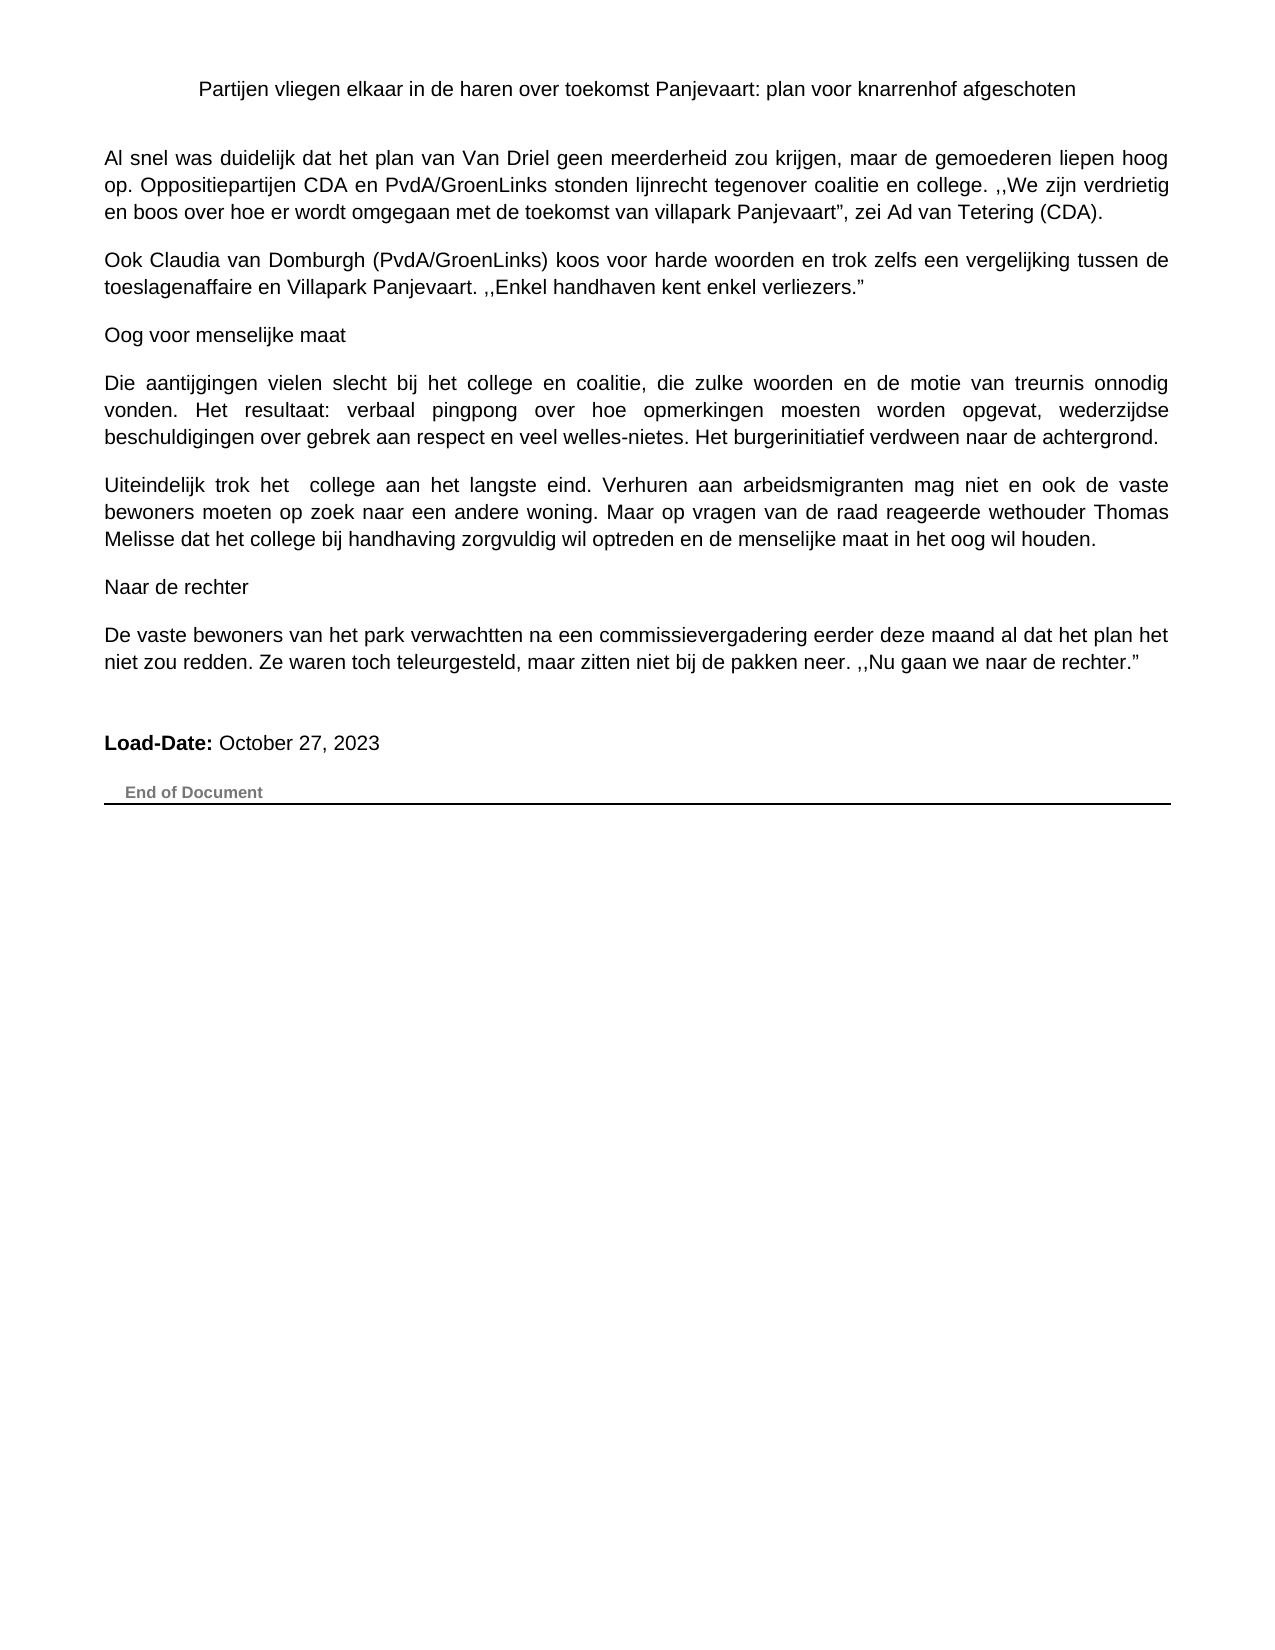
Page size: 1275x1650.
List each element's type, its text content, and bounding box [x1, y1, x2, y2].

text De vaste bewoners van het park verwachtten na een commissievergadering eerder deze maand al dat het plan het niet zou redden. Ze waren toch teleurgesteld, maar zitten niet bij de pakken neer. ,,Nu gaan we naar de rechter.” [104, 619, 1171, 673]
text End of Document [125, 783, 1171, 802]
text Die aantijgingen vielen slecht bij het college en coalitie, die zulke woorden en de motie van treurnis onnodig vonden. Het resultaat: verbaal pingpong over hoe opmerkingen moesten worden opgevat, wederzijdse beschuldigingen over gebrek aan respect en veel welles-nietes. Het burgerinitiatief verdween naar de achtergrond. [104, 367, 1171, 448]
text Ook Claudia van Domburgh (PvdA/GroenLinks) koos voor harde woorden en trok zelfs een vergelijking tussen de toeslagenaffaire en Villapark Panjevaart. ,,Enkel handhaven kent enkel verliezers.” [104, 244, 1171, 298]
text Oog voor menselijke maat [104, 319, 1171, 346]
text Al snel was duidelijk dat het plan van Van Driel geen meerderheid zou krijgen, maar de gemoederen liepen hoog op. Oppositiepartijen CDA en PvdA/GroenLinks stonden lijnrecht tegenover coalitie en college. ,,We zijn verdrietig en boos over hoe er wordt omgegaan met de toekomst van villapark Panjevaart”, zei Ad van Tetering (CDA). [104, 142, 1171, 223]
text Naar de rechter [104, 571, 1171, 598]
text Load-Date: October 27, 2023 [104, 698, 1171, 754]
text Uiteindelijk trok het college aan het langste eind. Verhuren aan arbeidsmigranten mag niet en ook de vaste bewoners moeten op zoek naar een andere woning. Maar op vragen van de raad reageerde wethouder Thomas Melisse dat het college bij handhaving zorgvuldig wil optreden en de menselijke maat in het oog wil houden. [104, 469, 1171, 551]
